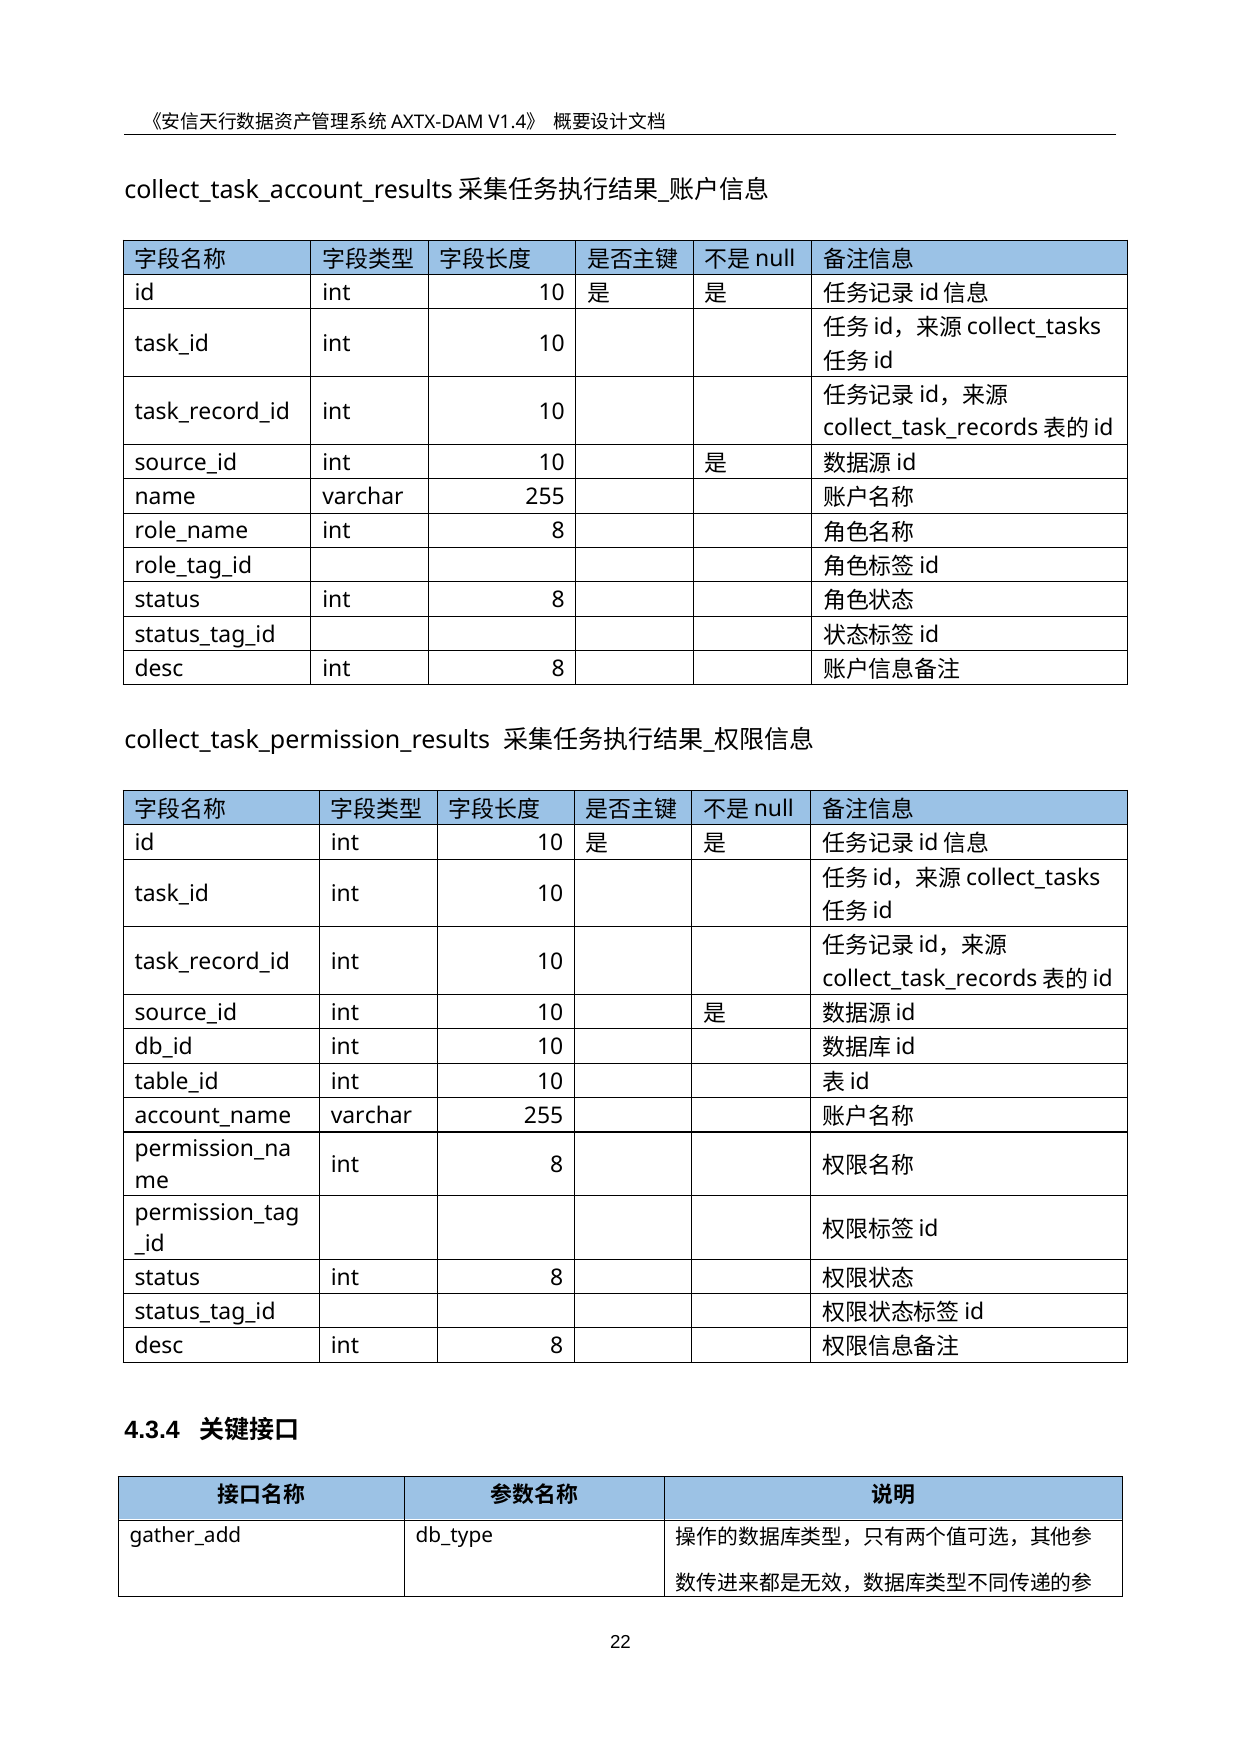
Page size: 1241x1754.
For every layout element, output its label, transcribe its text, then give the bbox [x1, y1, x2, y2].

table_cell source_id [124, 445, 310, 478]
table_cell [438, 1294, 574, 1327]
table_cell int [311, 651, 428, 684]
table_cell int [320, 927, 437, 994]
table_cell 是 [694, 445, 811, 478]
table_cell 是 [694, 275, 811, 308]
table_header 字段类型 [320, 791, 437, 824]
table_cell [692, 1328, 810, 1362]
table_cell 角色名称 [812, 514, 1127, 547]
table_cell [576, 445, 693, 478]
table_header 是否主键 [575, 791, 691, 824]
table_cell varchar [311, 479, 428, 512]
table_cell [575, 927, 691, 994]
table_cell task_record_id [124, 927, 319, 994]
table_cell 任务记录id信息 [812, 275, 1127, 308]
table_cell 8 [438, 1260, 574, 1293]
table_cell 权限标签id [811, 1196, 1127, 1258]
table_cell 任务id，来源collect_tasks任务id [811, 860, 1127, 926]
table_cell 10 [429, 275, 575, 308]
table_cell 权限名称 [811, 1133, 1127, 1195]
table_cell source_id [124, 995, 319, 1028]
table_cell task_record_id [124, 377, 310, 444]
table_cell 8 [429, 651, 575, 684]
table_cell [694, 479, 811, 512]
table_cell role_tag_id [124, 548, 310, 581]
table_cell db_id [124, 1029, 319, 1063]
table_cell [311, 548, 428, 581]
table_cell permission_tag_id [124, 1196, 319, 1258]
table_cell desc [124, 1328, 319, 1362]
table_cell 8 [429, 582, 575, 616]
table_cell [576, 377, 693, 444]
table_cell desc [124, 651, 310, 684]
table_header 是否主键 [576, 241, 693, 274]
table_header 备注信息 [811, 791, 1127, 824]
table_cell 账户信息备注 [812, 651, 1127, 684]
table_cell int [320, 995, 437, 1028]
table_header 不是null [692, 791, 810, 824]
table_cell [575, 1260, 691, 1293]
table_cell [438, 1196, 574, 1258]
table_cell 任务记录id，来源collect_task_records表的id [812, 377, 1127, 444]
table_cell [311, 617, 428, 650]
table_cell [694, 548, 811, 581]
table_cell int [320, 825, 437, 858]
table_cell [576, 651, 693, 684]
table_cell [692, 927, 810, 994]
table_cell db_type [405, 1521, 664, 1596]
table_header 字段名称 [124, 791, 319, 824]
table_cell 账户名称 [811, 1098, 1127, 1131]
table_cell [429, 548, 575, 581]
table_cell varchar [320, 1098, 437, 1131]
table_cell 权限信息备注 [811, 1328, 1127, 1362]
table_cell [575, 860, 691, 926]
table_cell [692, 1064, 810, 1097]
table_header 字段长度 [429, 241, 575, 274]
table_cell 10 [438, 1029, 574, 1063]
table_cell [665, 1521, 1122, 1596]
table_cell 任务记录id，来源collect_task_records表的id [811, 927, 1127, 994]
table_cell 10 [438, 825, 574, 858]
table_cell [575, 1098, 691, 1131]
table_cell 8 [438, 1328, 574, 1362]
table_header 说明 [665, 1477, 1122, 1519]
table_cell 账户名称 [812, 479, 1127, 512]
table_cell 是 [692, 825, 810, 858]
table_cell 是 [575, 825, 691, 858]
table_cell int [311, 582, 428, 616]
table_cell 10 [429, 445, 575, 478]
table_header 备注信息 [812, 241, 1127, 274]
table_cell 255 [438, 1098, 574, 1131]
table_header 接口名称 [119, 1477, 404, 1519]
table_cell task_id [124, 860, 319, 926]
table_cell [694, 514, 811, 547]
table_cell account_name [124, 1098, 319, 1131]
table_cell int [311, 445, 428, 478]
table_cell [692, 1196, 810, 1258]
table_cell 表id [811, 1064, 1127, 1097]
table_cell [692, 1260, 810, 1293]
subtitle 关键接口 [124, 1409, 1116, 1445]
table_cell [576, 309, 693, 376]
table_cell 权限状态标签id [811, 1294, 1127, 1327]
table_cell 10 [438, 995, 574, 1028]
table_cell [576, 514, 693, 547]
table_header 不是null [694, 241, 811, 274]
table_cell 8 [438, 1133, 574, 1195]
table_cell 8 [429, 514, 575, 547]
text collect_task_permission_results 采集任务执行结果_权限信息 [124, 719, 1116, 756]
table_cell [576, 548, 693, 581]
table_cell task_id [124, 309, 310, 376]
table_cell int [320, 1260, 437, 1293]
text collect_task_account_results采集任务执行结果_账户信息 [124, 169, 1116, 205]
table_cell [694, 377, 811, 444]
table_cell [692, 1098, 810, 1131]
table_cell [576, 617, 693, 650]
table_cell status [124, 1260, 319, 1293]
table_cell 任务id，来源collect_tasks任务id [812, 309, 1127, 376]
table_cell 255 [429, 479, 575, 512]
table_cell 10 [438, 1064, 574, 1097]
table_cell int [311, 309, 428, 376]
table_cell 角色状态 [812, 582, 1127, 616]
table_cell 状态标签id [812, 617, 1127, 650]
table_cell 是 [576, 275, 693, 308]
table_cell [575, 995, 691, 1028]
table_cell int [320, 1328, 437, 1362]
table_cell table_id [124, 1064, 319, 1097]
table_cell [692, 1029, 810, 1063]
table_cell [576, 479, 693, 512]
table_cell [576, 582, 693, 616]
table_cell status [124, 582, 310, 616]
table_header 字段类型 [311, 241, 428, 274]
table_cell [692, 1133, 810, 1195]
table_cell id [124, 825, 319, 858]
table_cell 权限状态 [811, 1260, 1127, 1293]
table_cell [694, 582, 811, 616]
table_cell 数据库id [811, 1029, 1127, 1063]
table_cell [575, 1196, 691, 1258]
table_cell int [320, 1064, 437, 1097]
table_cell 数据源id [811, 995, 1127, 1028]
table_cell permission_name [124, 1133, 319, 1195]
table_cell [320, 1196, 437, 1258]
table_cell int [311, 275, 428, 308]
table_header 字段长度 [438, 791, 574, 824]
table_cell 10 [438, 860, 574, 926]
table_cell [320, 1294, 437, 1327]
table_cell int [320, 1029, 437, 1063]
table_cell 任务记录id信息 [811, 825, 1127, 858]
table_cell [694, 617, 811, 650]
table_cell 数据源id [812, 445, 1127, 478]
table_cell 10 [438, 927, 574, 994]
table_cell [429, 617, 575, 650]
table_cell [575, 1133, 691, 1195]
table_header 字段名称 [124, 241, 310, 274]
table_cell [575, 1064, 691, 1097]
table_cell [575, 1029, 691, 1063]
table_cell [694, 309, 811, 376]
table_cell name [124, 479, 310, 512]
table_cell 10 [429, 309, 575, 376]
table_cell [694, 651, 811, 684]
table_cell int [320, 860, 437, 926]
table_cell [575, 1294, 691, 1327]
table_cell 角色标签id [812, 548, 1127, 581]
table_cell [692, 1294, 810, 1327]
table_cell 10 [429, 377, 575, 444]
table_cell status_tag_id [124, 1294, 319, 1327]
table_cell int [311, 377, 428, 444]
table_cell status_tag_id [124, 617, 310, 650]
table_cell [692, 860, 810, 926]
table_cell int [311, 514, 428, 547]
table_cell gather_add (采集任务添加） [119, 1521, 404, 1596]
table_cell 是 [692, 995, 810, 1028]
table_cell id [124, 275, 310, 308]
table_cell int [320, 1133, 437, 1195]
table_cell role_name [124, 514, 310, 547]
table_header 参数名称 [405, 1477, 664, 1519]
table_cell [575, 1328, 691, 1362]
